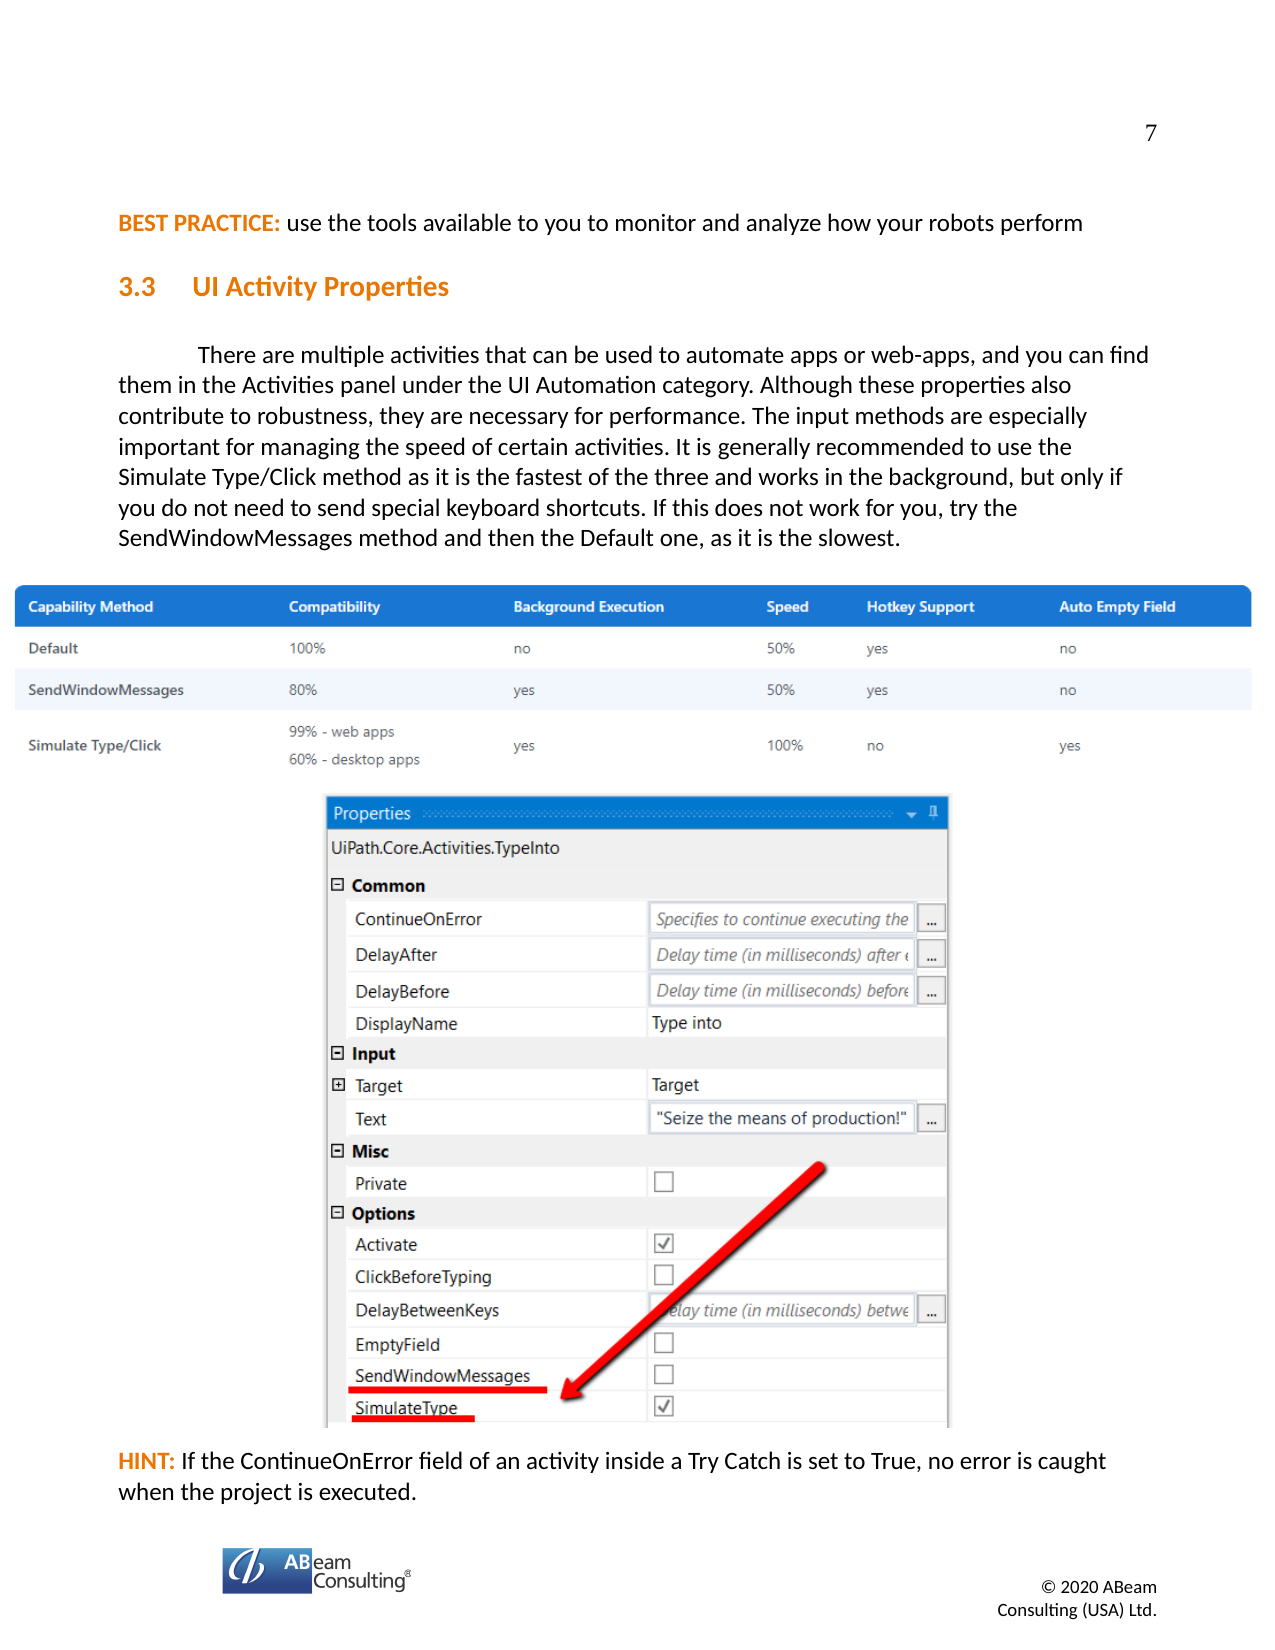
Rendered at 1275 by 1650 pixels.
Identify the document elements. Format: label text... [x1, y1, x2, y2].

picture [322, 793, 953, 1428]
picture [222, 1548, 412, 1594]
picture [14, 583, 1261, 774]
text There are multiple activities that can be used to automate apps or web-apps, and you can find them in the Activities panel under the UI Automation category. Although these properties also contribute to robustness, they are necessary for performance. The input methods are especially important for managing the speed of certain activities. It is generally recommended to use the Simulate Type/Click method as it is the fastest of the three and works in the background, but only if you do not need to send special keyboard shortcuts. If this does not work for you, try the SendWindowMessages method and then the Default one, as it is the slowest. [118, 339, 1157, 553]
text BEST PRACTICE: use the tools available to you to monitor and analyze how your robots perform [118, 207, 1157, 237]
text HINT: If the ContinueOnError field of an activity inside a Try Catch is set to True, no error is caught when the project is executed. [118, 1445, 1157, 1506]
text 3.3 UI Activity Properties [118, 268, 1157, 303]
